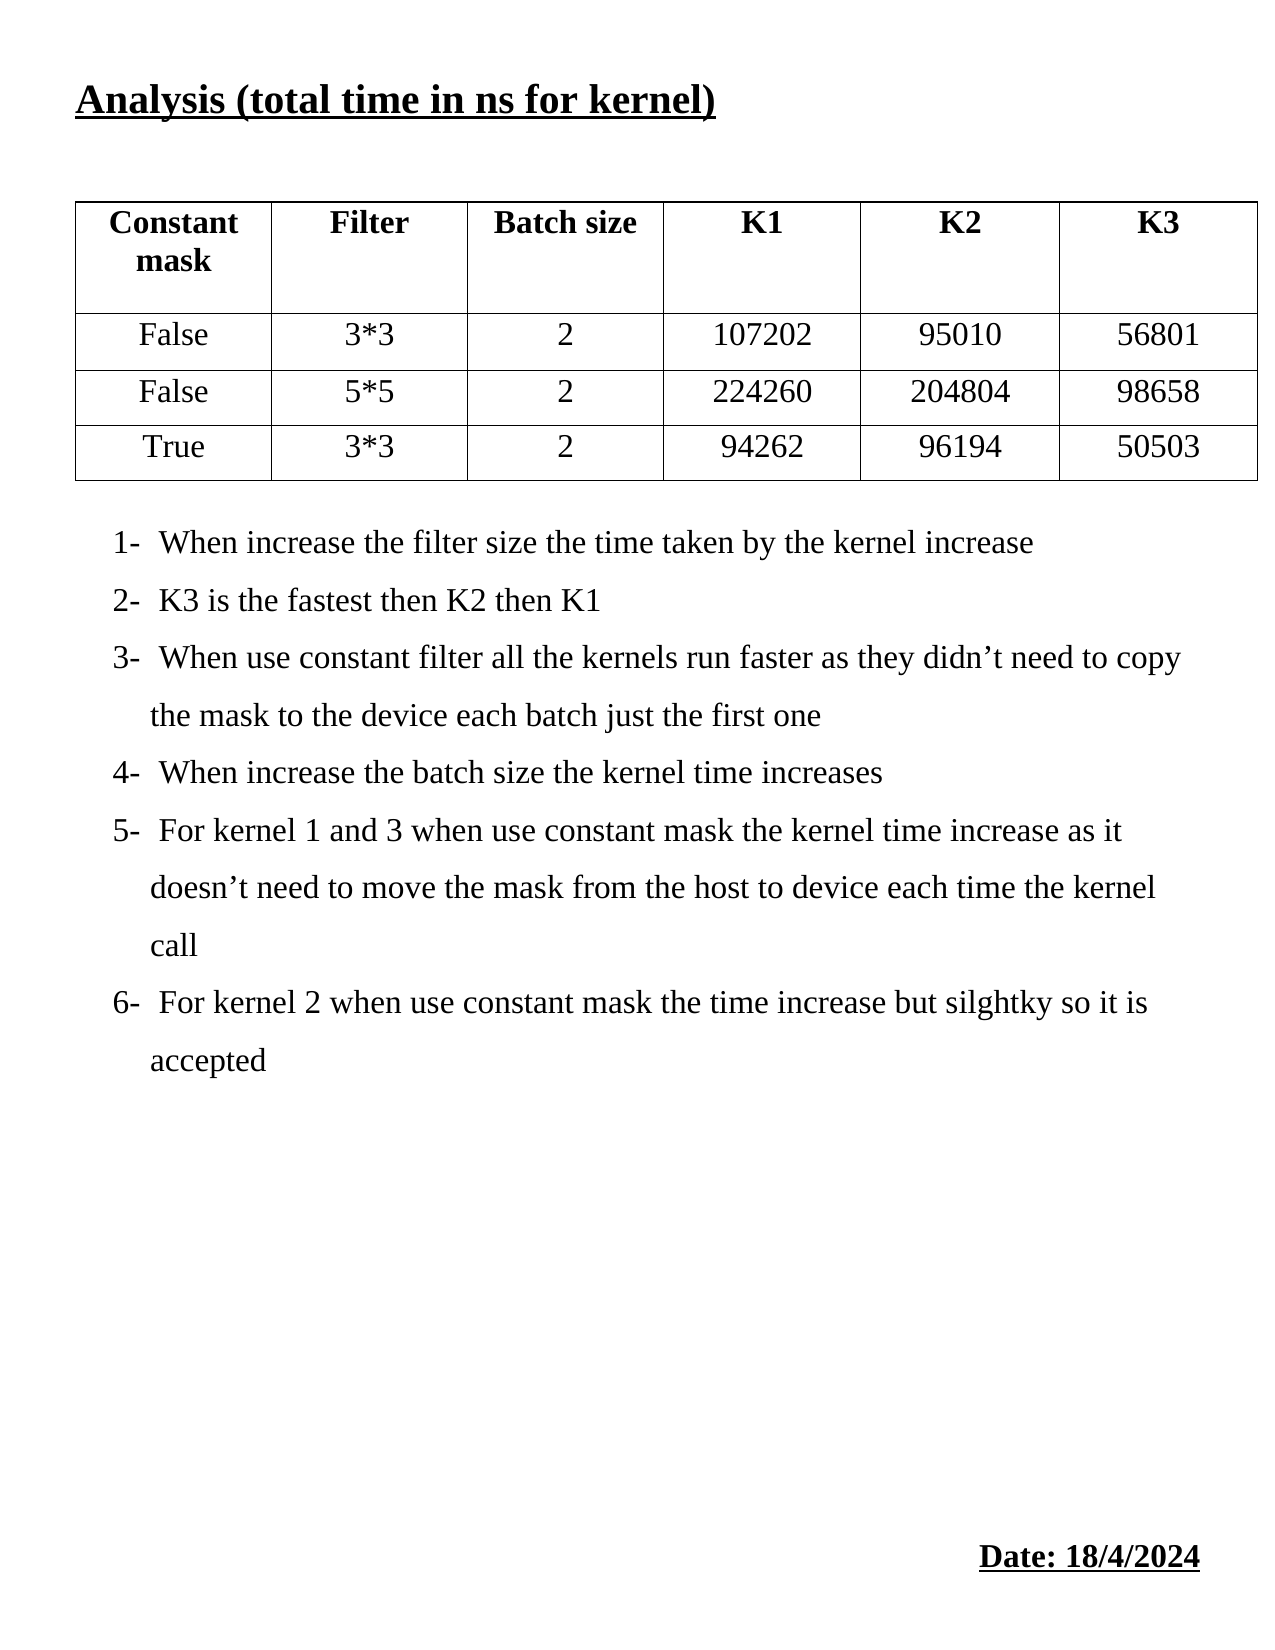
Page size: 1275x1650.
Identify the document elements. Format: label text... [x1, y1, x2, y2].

list For kernel 1 and 3 when use constant mask the kernel time increase as it doesn’t need to move the mask from the host to device each time the kernel call [112, 810, 1200, 963]
table_cell True [76, 426, 271, 480]
table_cell 3*3 [272, 426, 467, 480]
table_header K3 [1060, 203, 1257, 313]
table_cell 95010 [861, 314, 1059, 370]
table_cell 50503 [1060, 426, 1257, 480]
table_cell 5*5 [272, 371, 467, 425]
table_header Constant mask [76, 203, 271, 313]
table_header Filter [272, 203, 467, 313]
table_cell 96194 [861, 426, 1059, 480]
list K3 is the fastest then K2 then K1 [112, 580, 1200, 618]
text Analysis (total time in ns for kernel) [75, 75, 1200, 123]
list For kernel 2 when use constant mask the time increase but silghtky so it is accepted [112, 982, 1200, 1078]
table_cell False [76, 314, 271, 370]
table_cell 2 [468, 426, 663, 480]
table_cell 3*3 [272, 314, 467, 370]
table_cell 224260 [664, 371, 860, 425]
table_cell 56801 [1060, 314, 1257, 370]
table_header K1 [664, 203, 860, 313]
table_header K2 [861, 203, 1059, 313]
table_cell 98658 [1060, 371, 1257, 425]
list When use constant filter all the kernels run faster as they didn’t need to copy the mask to the device each batch just the first one [112, 637, 1200, 733]
table_cell False [76, 371, 271, 425]
table_cell 94262 [664, 426, 860, 480]
table_cell 107202 [664, 314, 860, 370]
table_cell 2 [468, 371, 663, 425]
table_header Batch size [468, 203, 663, 313]
list When increase the filter size the time taken by the kernel increase [112, 522, 1200, 561]
table_cell 2 [468, 314, 663, 370]
list When increase the batch size the kernel time increases [112, 752, 1200, 791]
table_cell 204804 [861, 371, 1059, 425]
